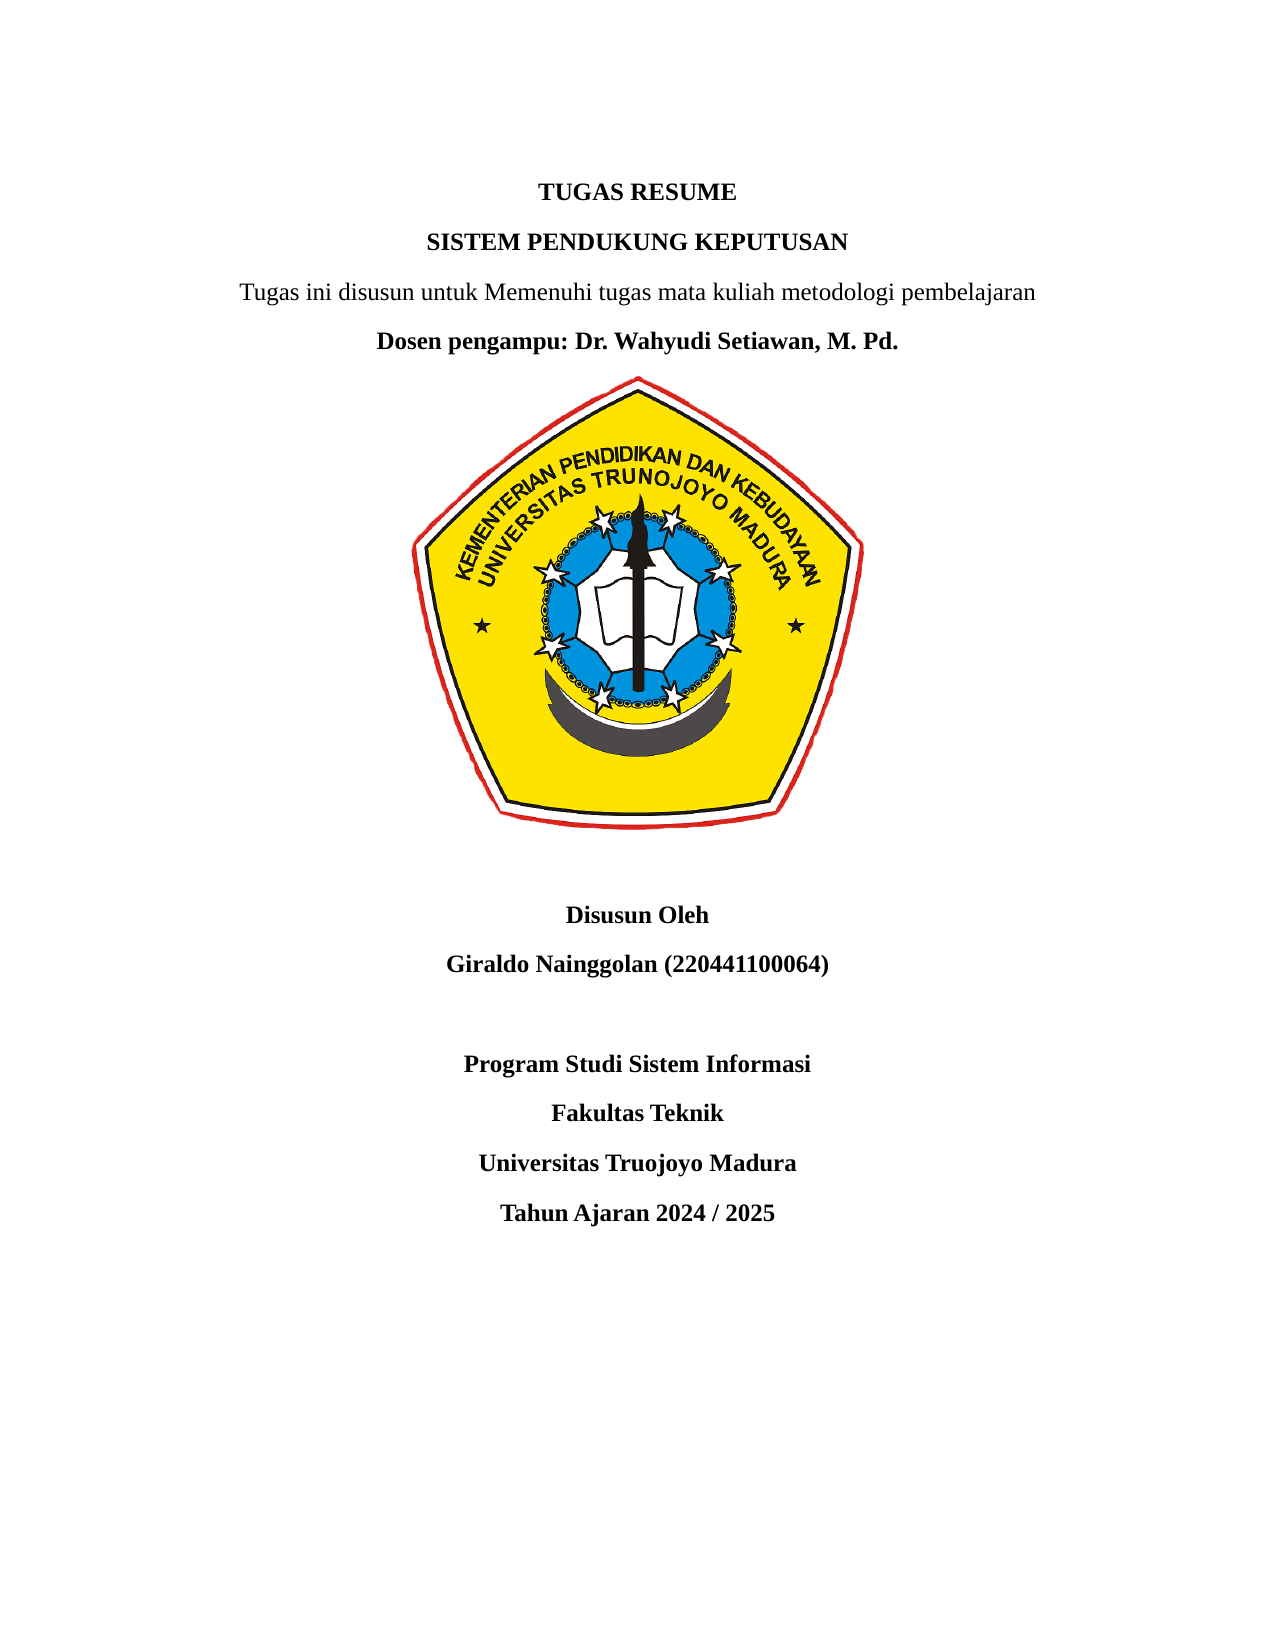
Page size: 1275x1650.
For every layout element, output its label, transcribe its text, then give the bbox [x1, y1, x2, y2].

text TUGAS RESUME [177, 177, 1098, 206]
text Dosen pengampu: Dr. Wahyudi Setiawan, M. Pd. [177, 326, 1098, 355]
text Fakultas Teknik [177, 1098, 1098, 1127]
text Program Studi Sistem Informasi [177, 1049, 1098, 1078]
text Giraldo Nainggolan (220441100064) [177, 949, 1098, 978]
text SISTEM PENDUKUNG KEPUTUSAN [177, 227, 1098, 256]
text Disusun Oleh [177, 900, 1098, 928]
text Tahun Ajaran 2024 / 2025 [177, 1198, 1098, 1227]
text Universitas Truojoyo Madura [177, 1148, 1098, 1177]
text Tugas ini disusun untuk Memenuhi tugas mata kuliah metodologi pembelajaran [177, 277, 1098, 305]
picture [410, 376, 865, 830]
